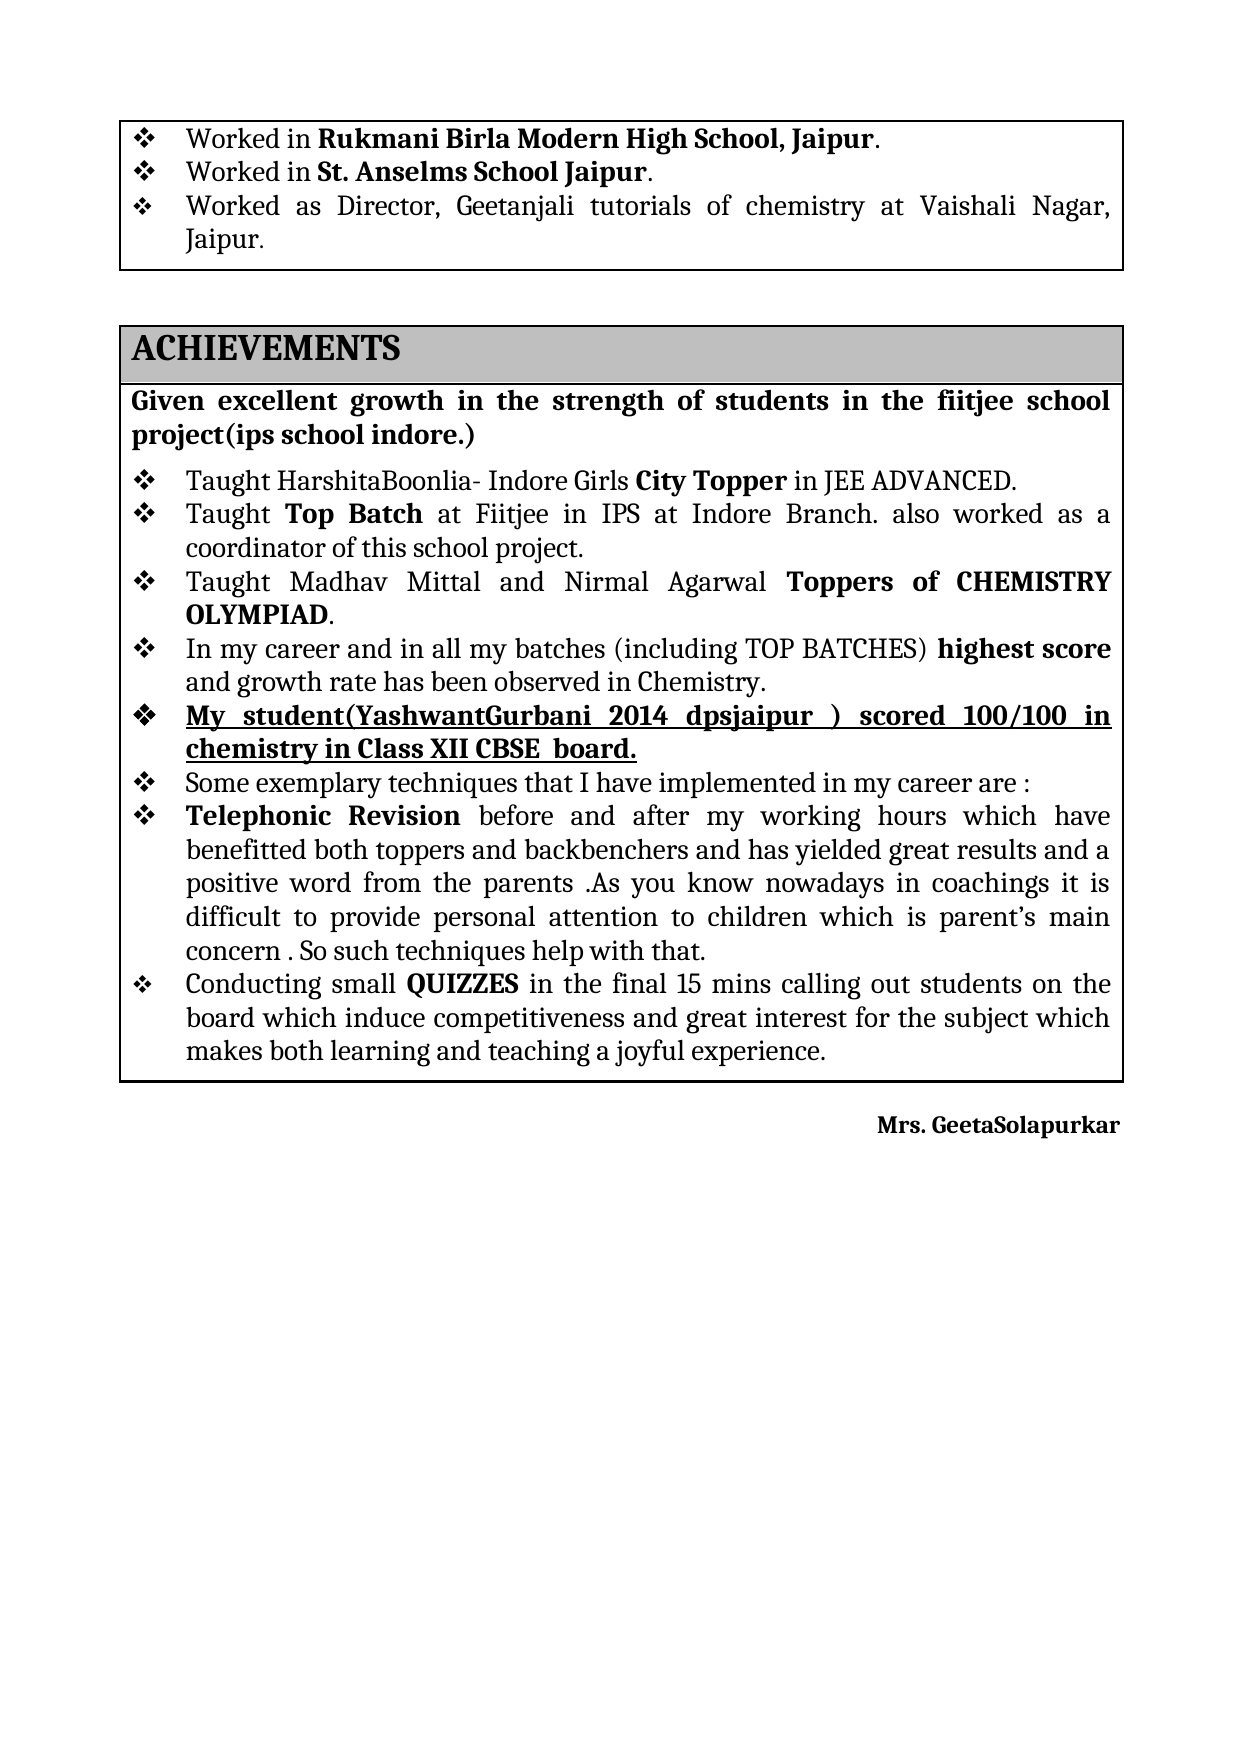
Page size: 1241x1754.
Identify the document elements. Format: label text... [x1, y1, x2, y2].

text Mrs. GeetaSolapurkar [120, 1111, 1120, 1140]
table_header ACHIEVEMENTS [121, 327, 1122, 382]
table_cell Given excellent growth in the strength of students in the fiitjee school project(ips school indore.) Taught HarshitaBoonlia- Indore Girls City Topper in JEE ADVANCED. Taught Top Batch at Fiitjee in IPS at Indore Branch. also worked as a coordinator of this school project. Taught Madhav Mittal and Nirmal Agarwal Toppers of CHEMISTRY OLYMPIAD. In my career and in all my batches (including TOP BATCHES) highest score and growth rate has been observed in Chemistry. My student(YashwantGurbani 2014 dpsjaipur ) scored 100/100 in chemistry in Class XII CBSE board. Some exemplary techniques that I have implemented in my career are : Telephonic Revision before and after my working hours which have benefitted both toppers and backbenchers and has yielded great results and a positive word from the parents .As you know nowadays in coachings it is difficult to provide personal attention to children which is parent’s main concern . So such techniques help with that. Conducting small QUIZZES in the final 15 mins calling out students on the board which induce competitiveness and great interest for the subject which makes both learning and teaching a joyful experience. [121, 385, 1122, 1080]
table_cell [121, 122, 1122, 269]
